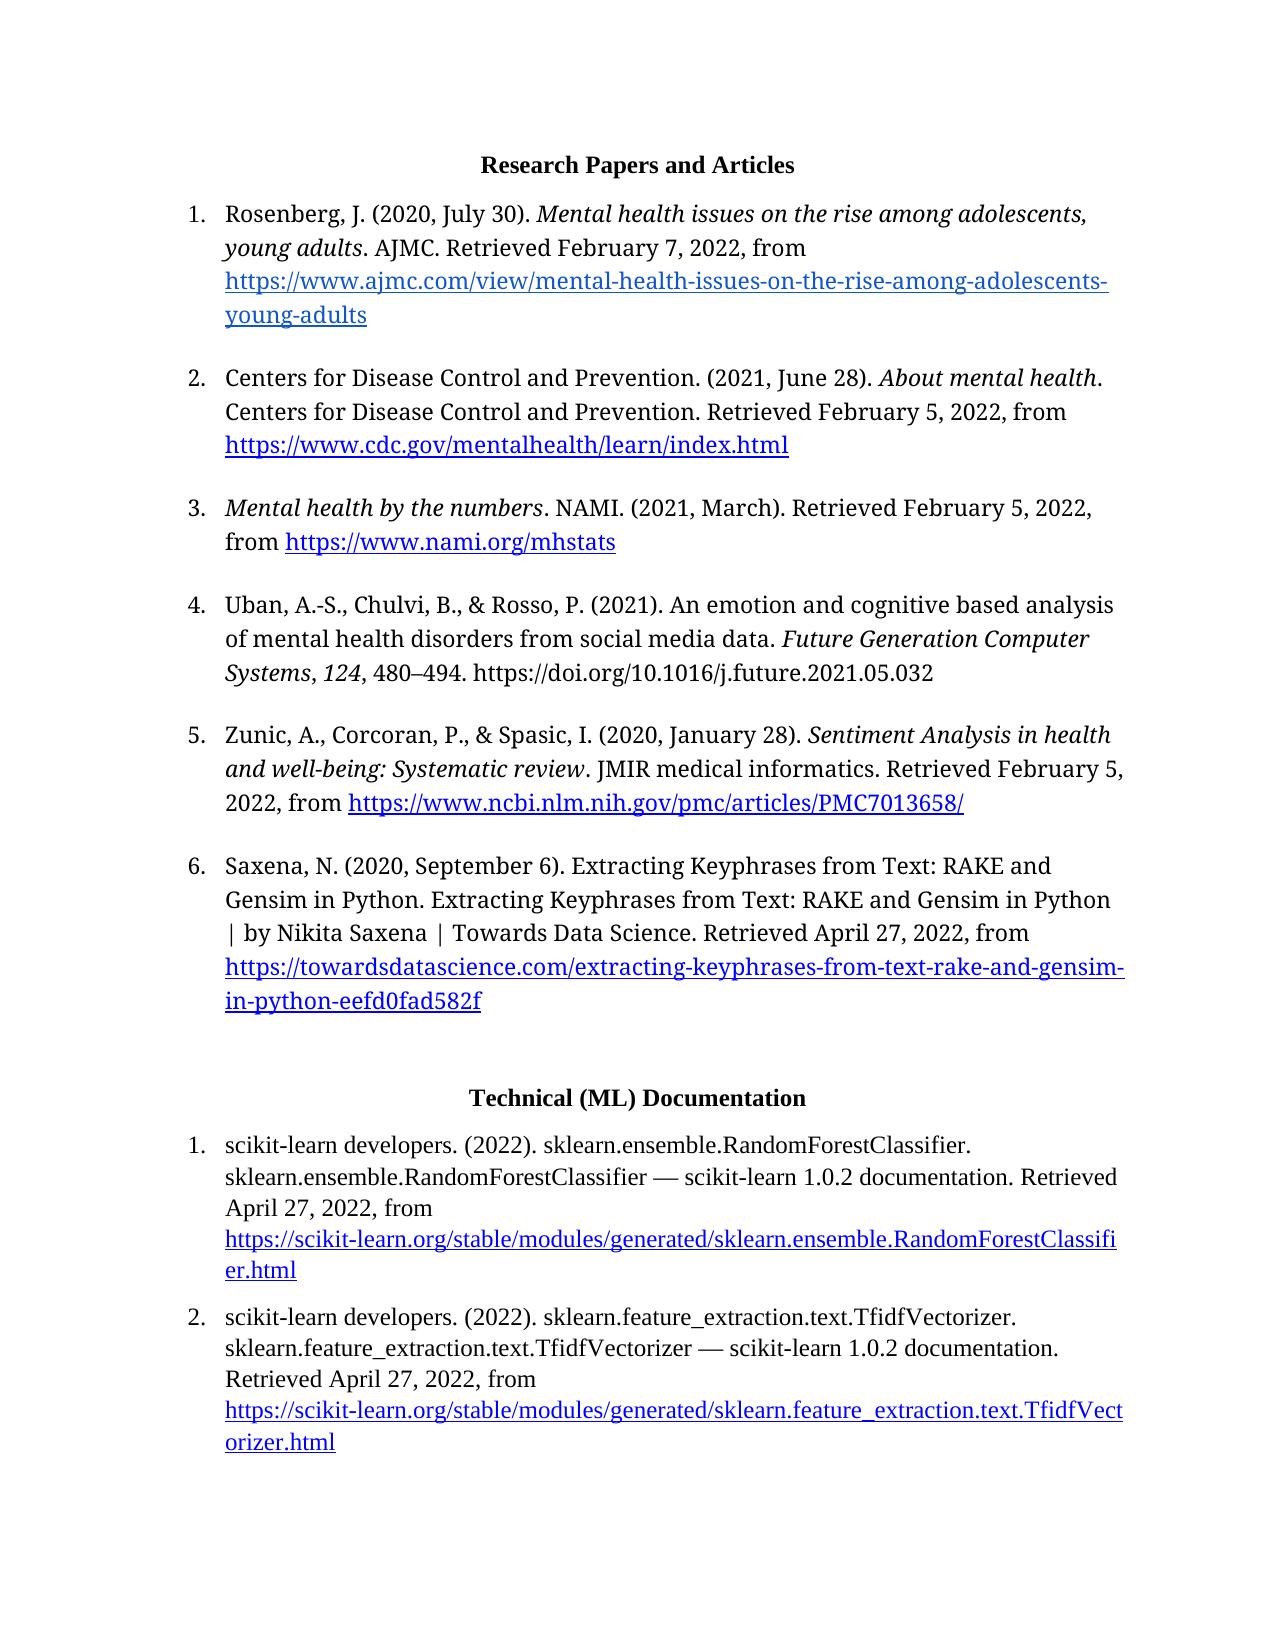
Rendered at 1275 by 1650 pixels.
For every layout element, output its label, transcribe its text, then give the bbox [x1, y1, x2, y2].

list scikit-learn developers. (2022). sklearn.ensemble.RandomForestClassifier. sklearn.ensemble.RandomForestClassifier — scikit-learn 1.0.2 documentation. Retrieved April 27, 2022, from https://scikit-learn.org/stable/modules/generated/sklearn.ensemble.RandomForestClassifier.html [187, 1131, 1125, 1283]
text Technical (ML) Documentation [150, 1083, 1125, 1112]
list Zunic, A., Corcoran, P., & Spasic, I. (2020, January 28). Sentiment Analysis in health and well-being: Systematic review. JMIR medical informatics. Retrieved February 5, 2022, from https://www.ncbi.nlm.nih.gov/pmc/articles/PMC7013658/ [187, 719, 1125, 818]
text Research Papers and Articles [150, 150, 1125, 179]
list Mental health by the numbers. NAMI. (2021, March). Retrieved February 5, 2022, from https://www.nami.org/mhstats [187, 492, 1125, 557]
list Centers for Disease Control and Prevention. (2021, June 28). About mental health. Centers for Disease Control and Prevention. Retrieved February 5, 2022, from https://www.cdc.gov/mentalhealth/learn/index.html [187, 362, 1125, 461]
list scikit-learn developers. (2022). sklearn.feature_extraction.text.TfidfVectorizer. sklearn.feature_extraction.text.TfidfVectorizer — scikit-learn 1.0.2 documentation. Retrieved April 27, 2022, from https://scikit-learn.org/stable/modules/generated/sklearn.feature_extraction.text.TfidfVectorizer.html [187, 1302, 1125, 1455]
list Uban, A.-S., Chulvi, B., & Rosso, P. (2021). An emotion and cognitive based analysis of mental health disorders from social media data. Future Generation Computer Systems, 124, 480–494. https://doi.org/10.1016/j.future.2021.05.032 [187, 589, 1125, 688]
list Rosenberg, J. (2020, July 30). Mental health issues on the rise among adolescents, young adults. AJMC. Retrieved February 7, 2022, from https://www.ajmc.com/view/mental-health-issues-on-the-rise-among-adolescents-young-adults [187, 198, 1125, 330]
list Saxena, N. (2020, September 6). Extracting Keyphrases from Text: RAKE and Gensim in Python. Extracting Keyphrases from Text: RAKE and Gensim in Python | by Nikita Saxena | Towards Data Science. Retrieved April 27, 2022, from https://towardsdatascience.com/extracting-keyphrases-from-text-rake-and-gensim-in-python-eefd0fad582f [187, 850, 1125, 1016]
